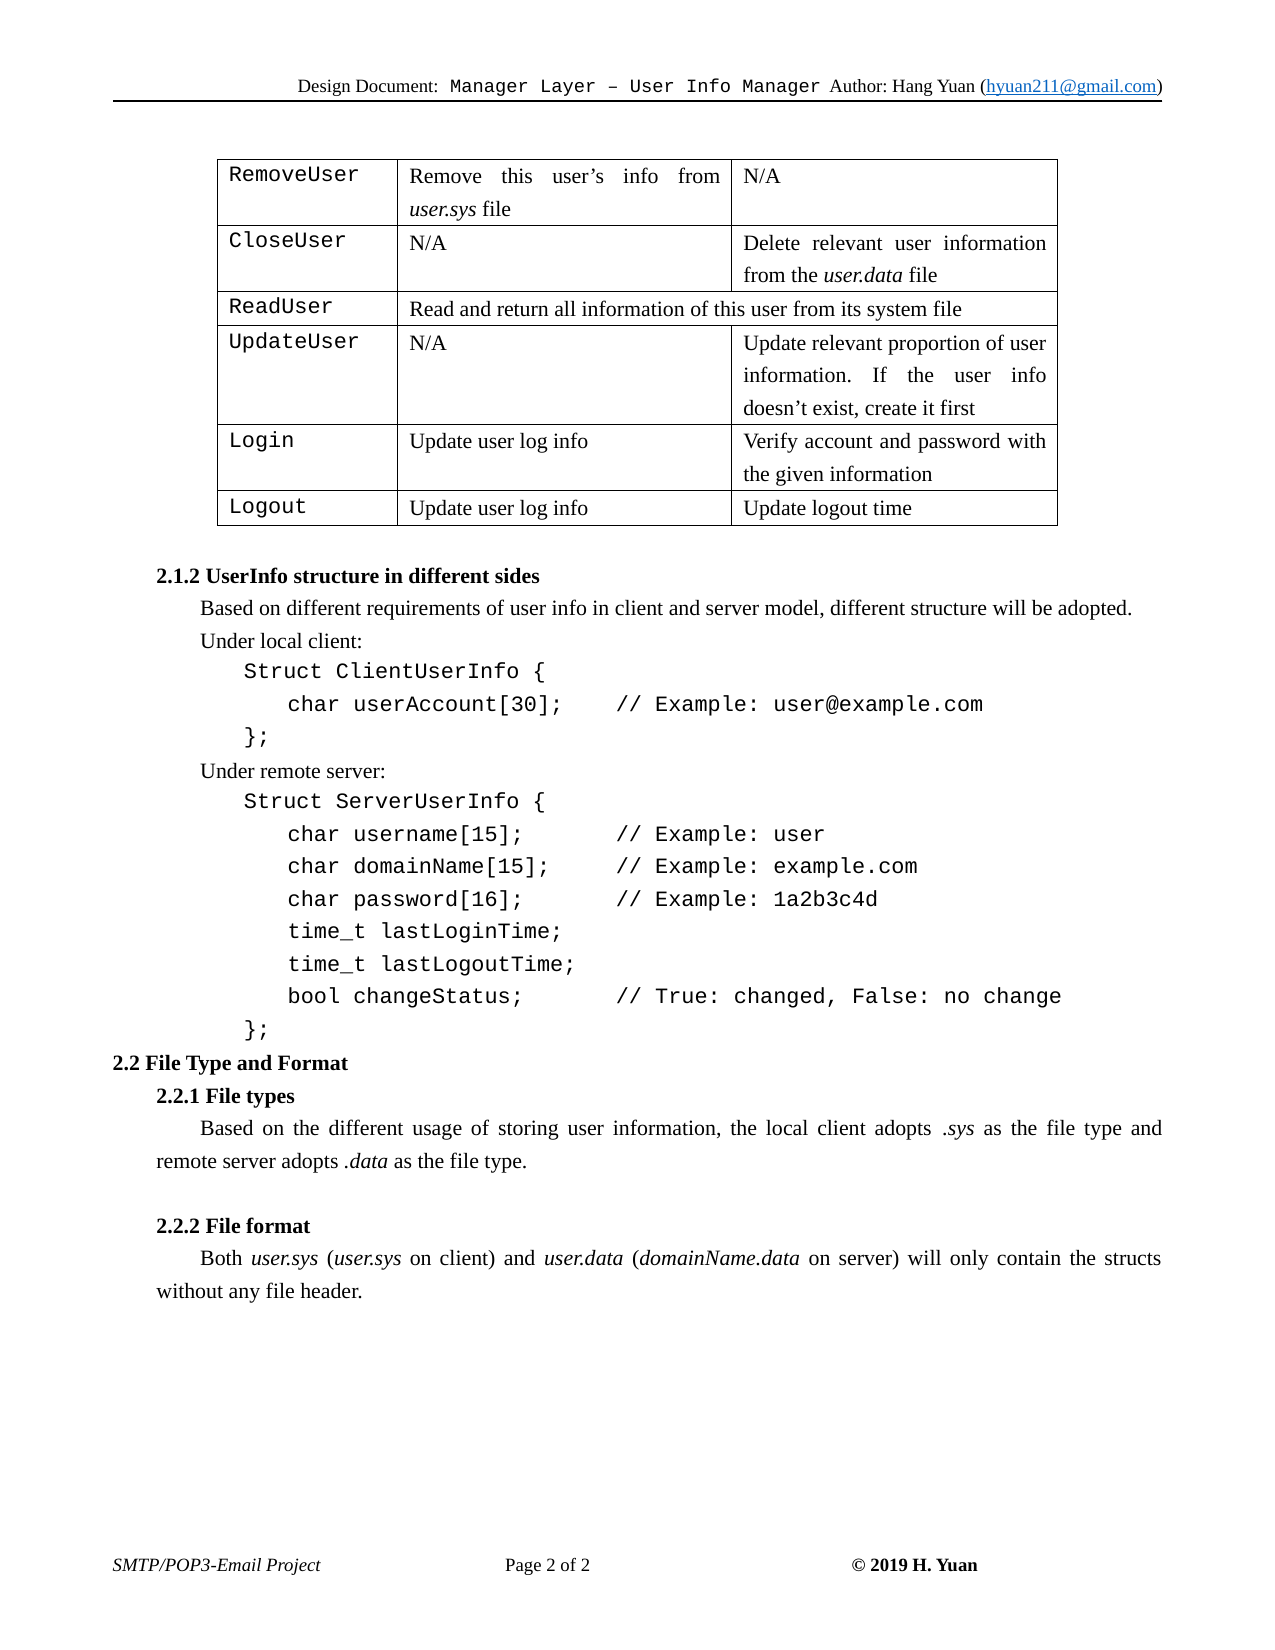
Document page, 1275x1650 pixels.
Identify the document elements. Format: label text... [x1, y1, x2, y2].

table_cell Login [218, 425, 397, 490]
table_cell UpdateUser [218, 326, 397, 424]
text 2.2 File Type and Format [112, 1046, 1162, 1079]
table_cell Update user log info [398, 491, 731, 525]
table_cell Update relevant proportion of user information. If the user info doesn’t exist, create it first [732, 326, 1057, 424]
table_cell N/A [398, 226, 731, 291]
table_cell Update user log info [398, 425, 731, 490]
table_cell Remove this user’s info from user.sys file [398, 160, 731, 225]
text Struct ServerUserInfo { [112, 786, 1162, 819]
text char domainName[15]; // Example: example.com [112, 851, 1162, 884]
text }; [112, 721, 1162, 754]
text Under remote server: [112, 754, 1162, 786]
text Under local client: [112, 624, 1162, 656]
text 2.1.2 UserInfo structure in different sides [112, 559, 1162, 591]
text Both user.sys (user.sys on client) and user.data (domainName.data on server) will only contain the structs without any file header. [156, 1241, 1162, 1306]
table_cell Logout [218, 491, 397, 525]
text 2.2.2 File format [112, 1209, 1162, 1241]
text Based on different requirements of user info in client and server model, different structure will be adopted. [112, 591, 1162, 624]
text bool changeStatus; // True: changed, False: no change [112, 981, 1162, 1014]
text }; [112, 1014, 1162, 1046]
text time_t lastLogoutTime; [112, 949, 1162, 981]
table_cell N/A [732, 160, 1057, 225]
table_cell ReadUser [218, 292, 397, 325]
text char password[16]; // Example: 1a2b3c4d [112, 884, 1162, 916]
table_cell N/A [398, 326, 731, 424]
table_cell CloseUser [218, 226, 397, 291]
table_cell Delete relevant user information from the user.data file [732, 226, 1057, 291]
text time_t lastLoginTime; [112, 916, 1162, 949]
text char userAccount[30]; // Example: user@example.com [112, 689, 1162, 721]
text Struct ClientUserInfo { [112, 656, 1162, 689]
table_cell Read and return all information of this user from its system file [398, 292, 1057, 325]
table_cell RemoveUser [218, 160, 397, 225]
table_cell Verify account and password with the given information [732, 425, 1057, 490]
table_cell Update logout time [732, 491, 1057, 525]
text 2.2.1 File types [112, 1079, 1162, 1111]
text char username[15]; // Example: user [112, 819, 1162, 851]
